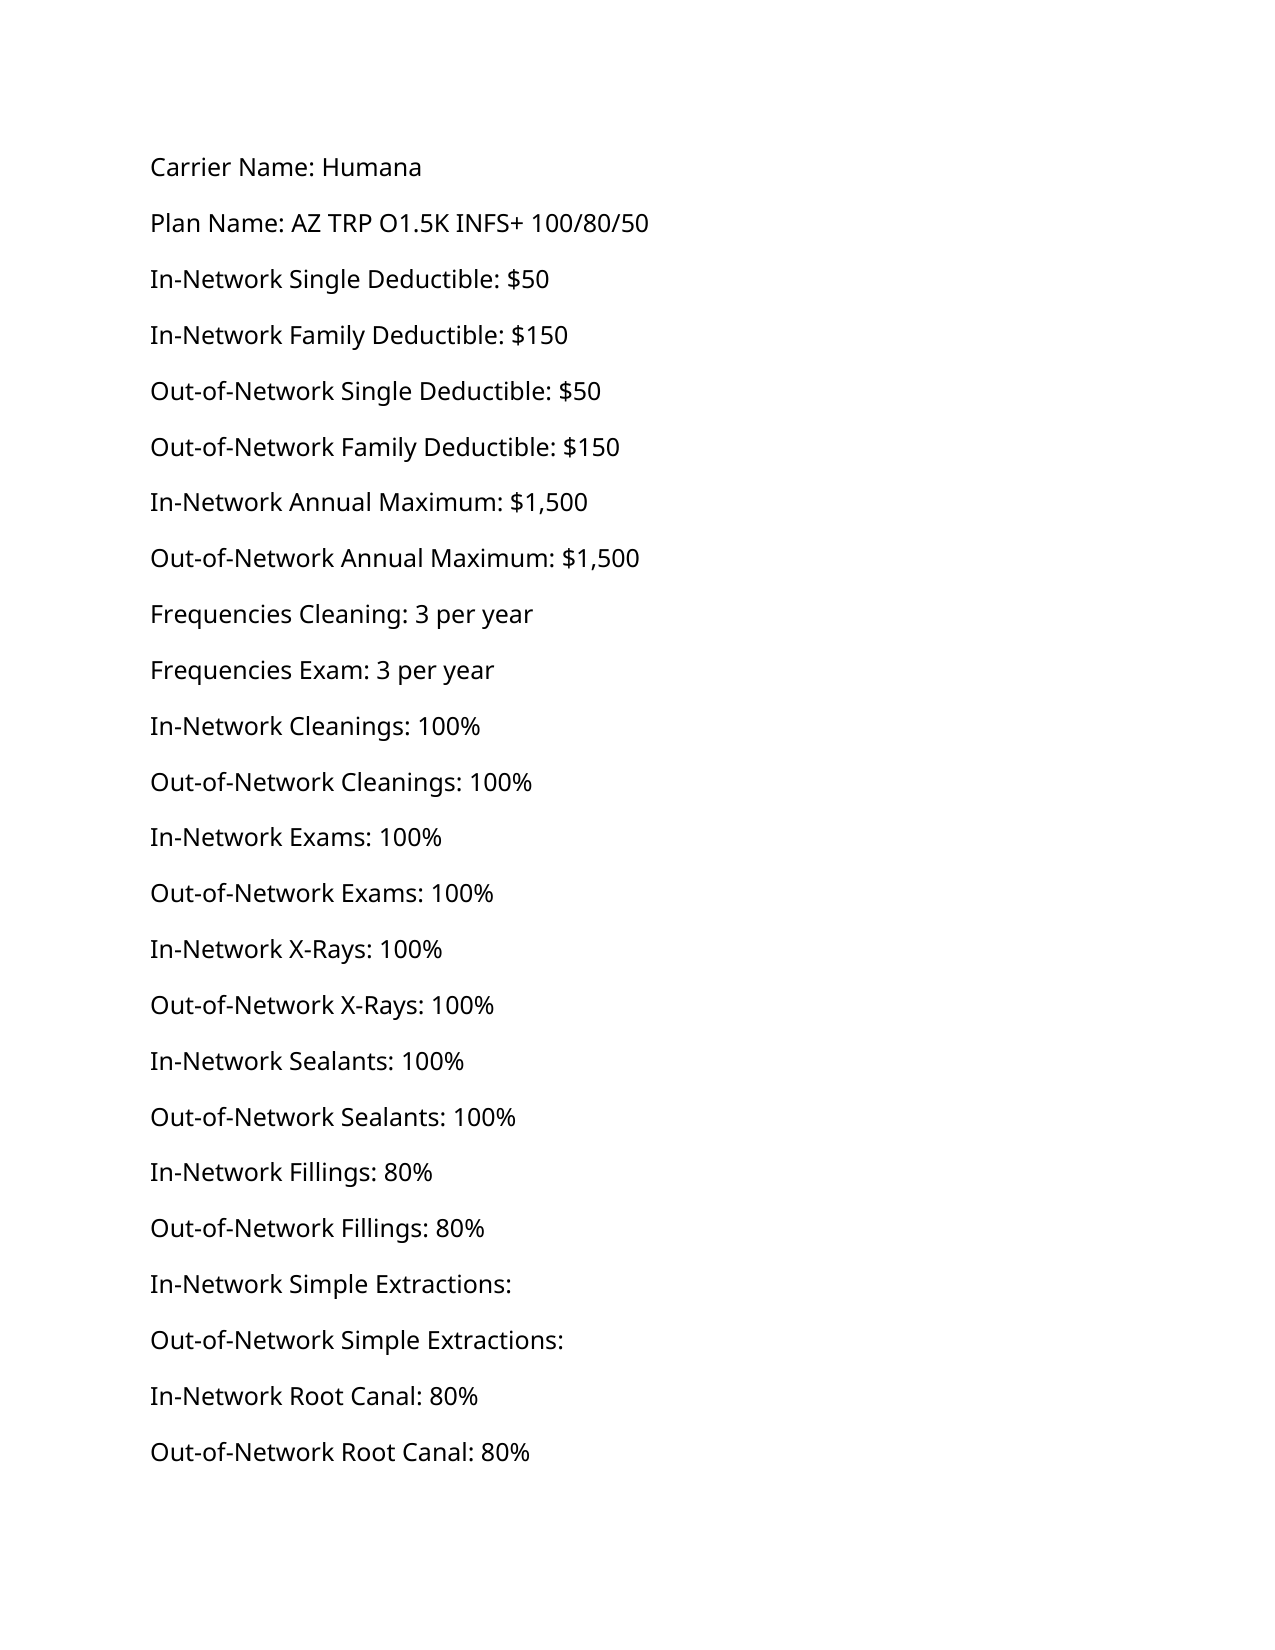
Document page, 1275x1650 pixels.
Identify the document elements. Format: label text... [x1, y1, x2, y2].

text In-Network Root Canal: 80% [150, 1378, 1125, 1412]
text In-Network Annual Maximum: $1,500 [150, 485, 1125, 519]
text In-Network Fillings: 80% [150, 1155, 1125, 1189]
text In-Network Cleanings: 100% [150, 708, 1125, 742]
text Out-of-Network Single Deductible: $50 [150, 373, 1125, 407]
text Out-of-Network Exams: 100% [150, 876, 1125, 910]
text Out-of-Network Root Canal: 80% [150, 1434, 1125, 1468]
text Plan Name: AZ TRP O1.5K INFS+ 100/80/50 [150, 206, 1125, 240]
text Out-of-Network Cleanings: 100% [150, 764, 1125, 798]
text Out-of-Network Annual Maximum: $1,500 [150, 541, 1125, 575]
text In-Network Simple Extractions: [150, 1267, 1125, 1301]
text Out-of-Network Family Deductible: $150 [150, 429, 1125, 463]
text Out-of-Network Simple Extractions: [150, 1322, 1125, 1357]
text In-Network Single Deductible: $50 [150, 262, 1125, 296]
text Out-of-Network Sealants: 100% [150, 1099, 1125, 1133]
text In-Network X-Rays: 100% [150, 932, 1125, 966]
text Carrier Name: Humana [150, 150, 1125, 184]
text Out-of-Network Fillings: 80% [150, 1211, 1125, 1245]
text Frequencies Cleaning: 3 per year [150, 597, 1125, 631]
text In-Network Exams: 100% [150, 820, 1125, 854]
text In-Network Family Deductible: $150 [150, 317, 1125, 352]
text In-Network Sealants: 100% [150, 1043, 1125, 1077]
text Out-of-Network X-Rays: 100% [150, 987, 1125, 1022]
text Frequencies Exam: 3 per year [150, 652, 1125, 687]
